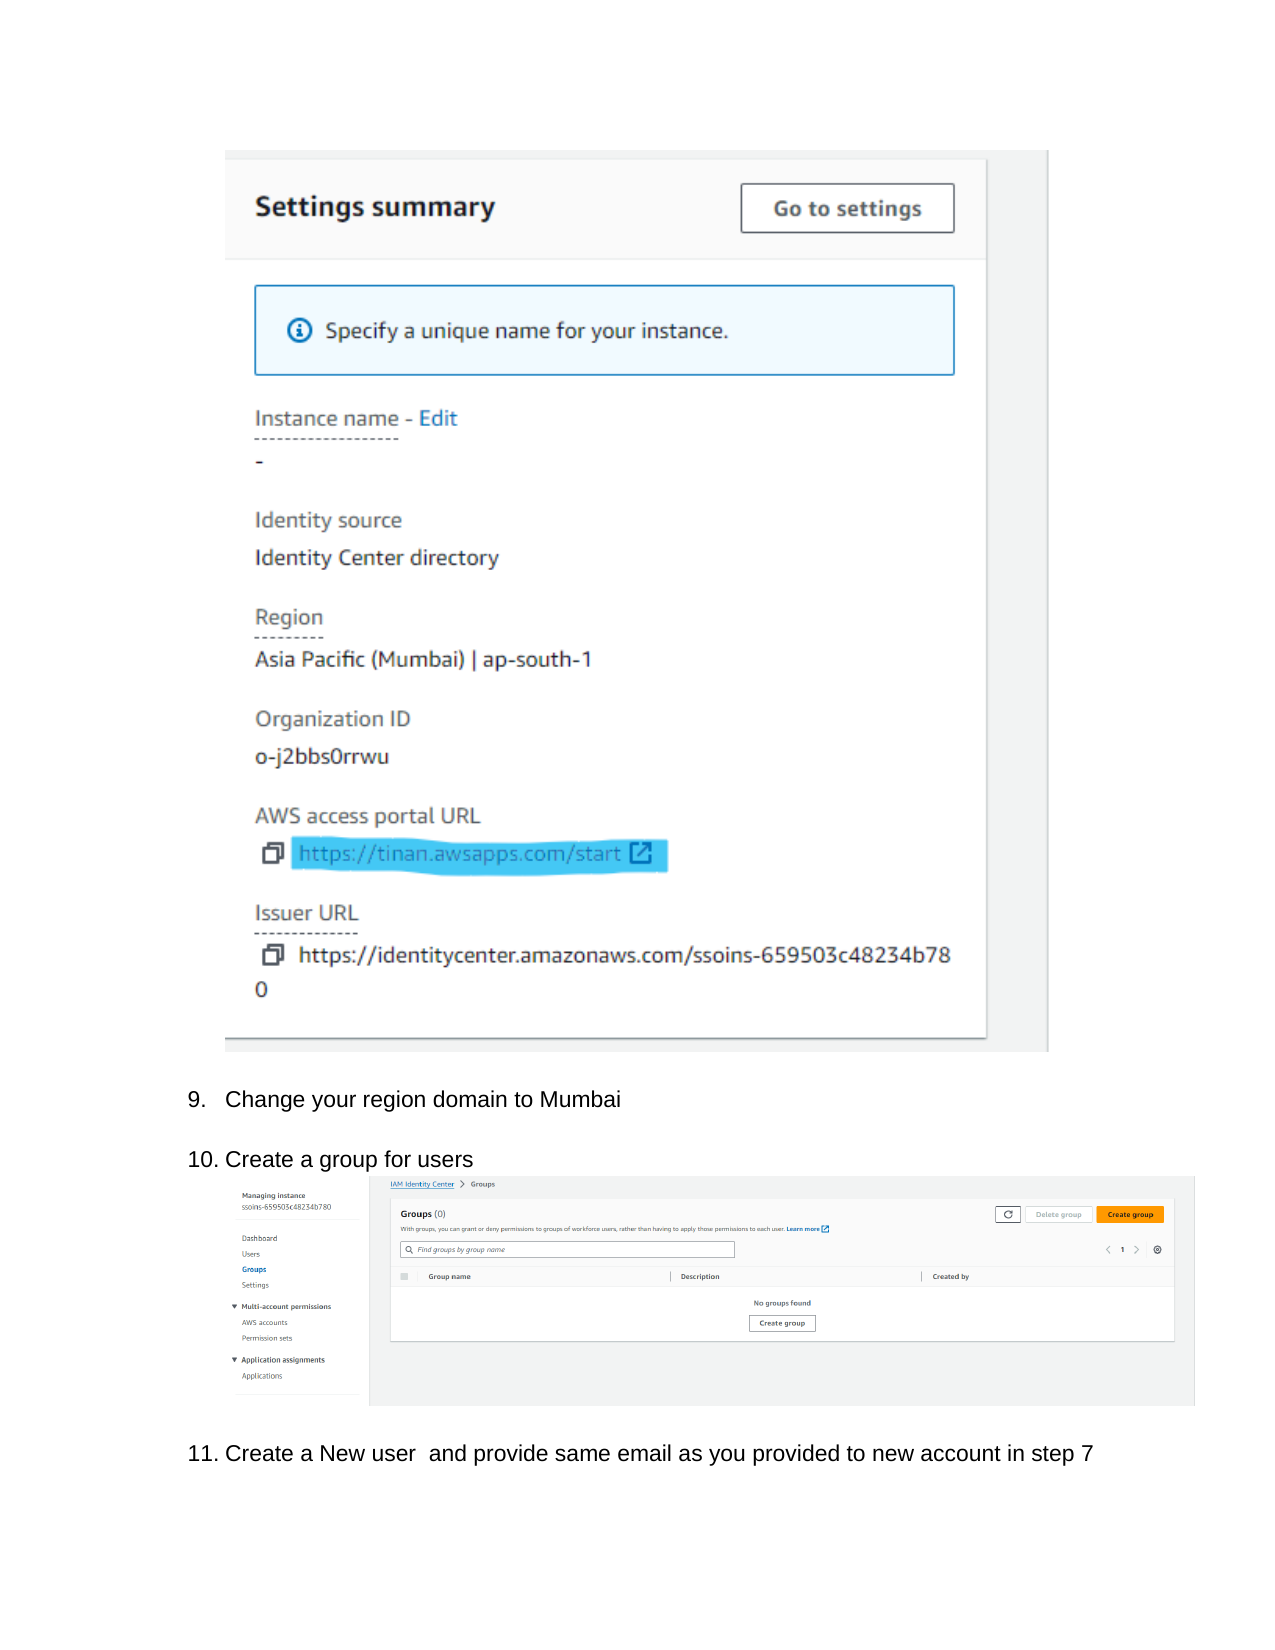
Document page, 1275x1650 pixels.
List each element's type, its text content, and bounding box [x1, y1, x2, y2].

list Change your region domain to Mumbai [187, 1086, 1125, 1142]
picture [225, 1176, 1200, 1406]
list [187, 150, 1125, 1082]
picture [225, 150, 1052, 1052]
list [187, 1439, 1125, 1496]
